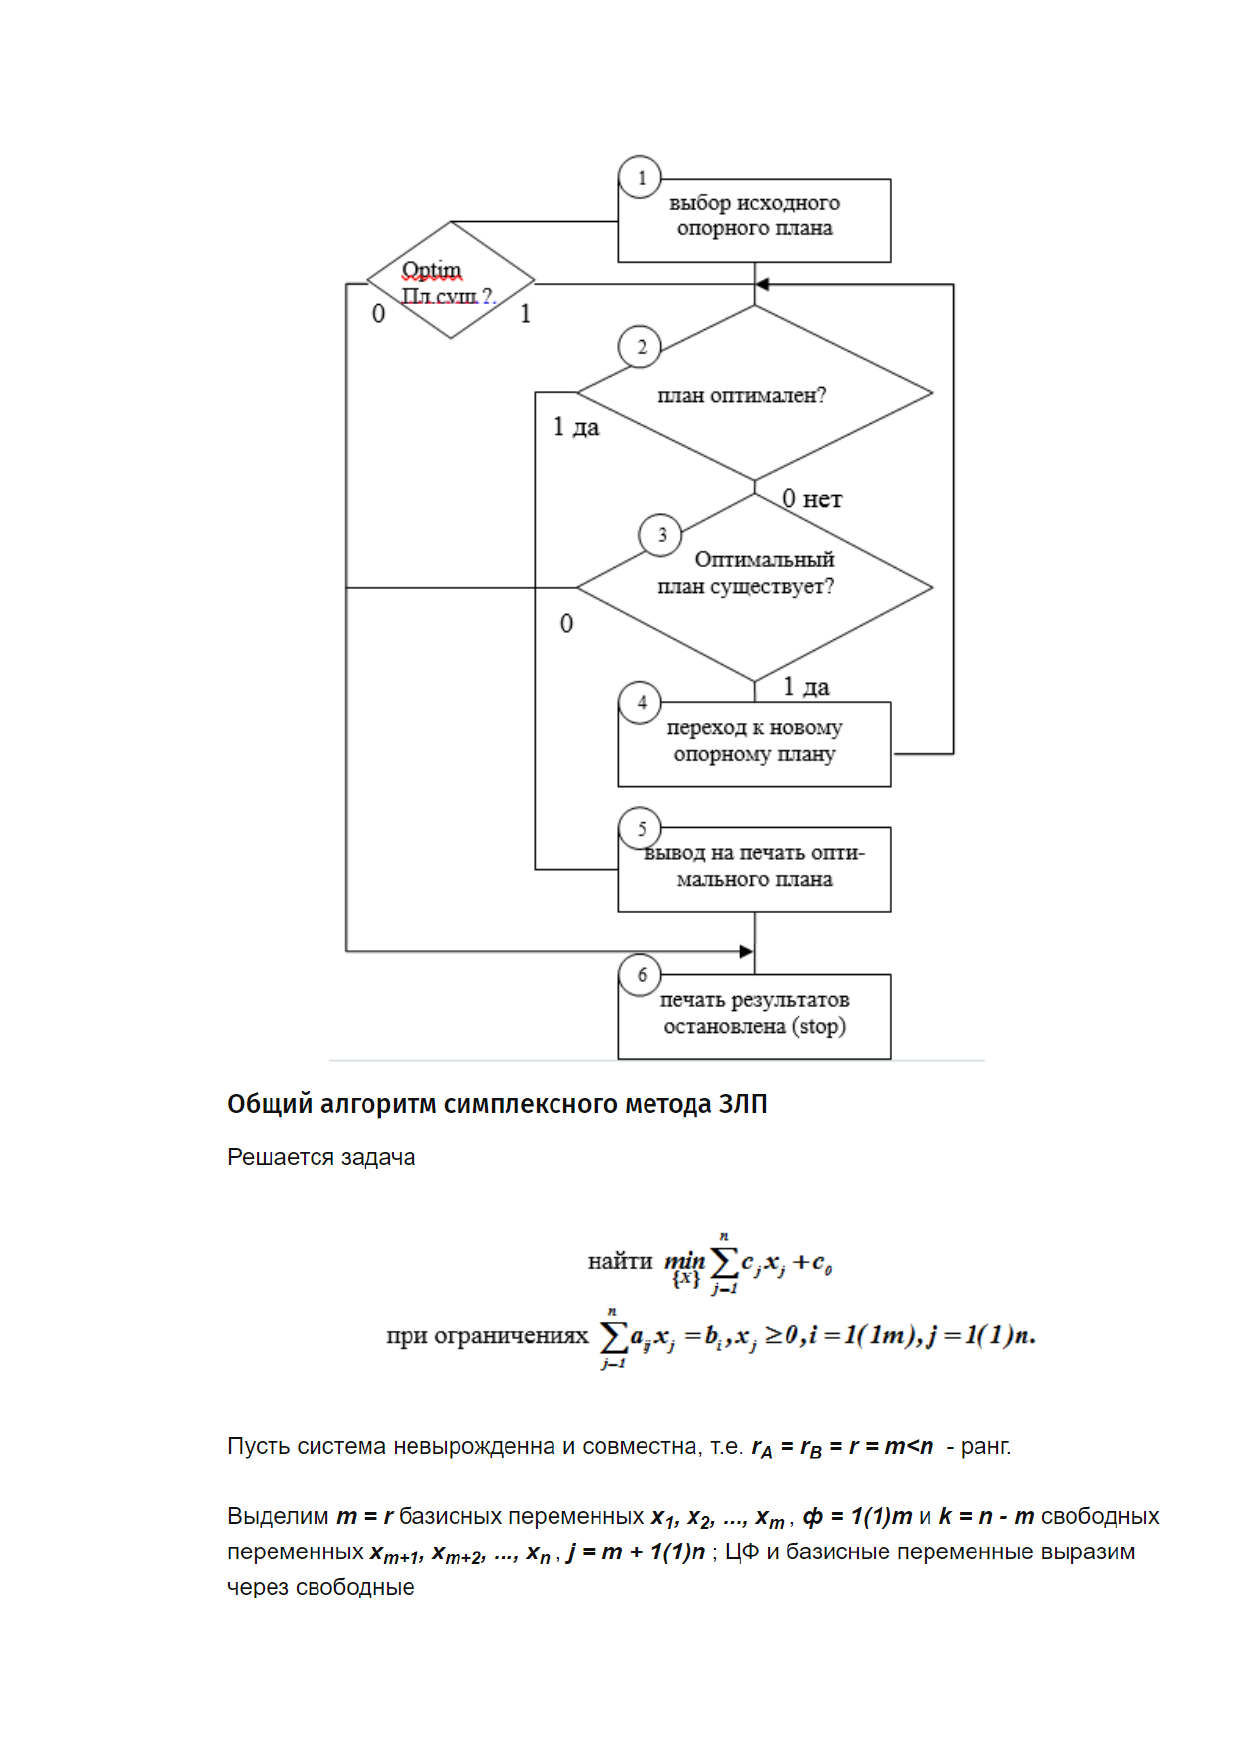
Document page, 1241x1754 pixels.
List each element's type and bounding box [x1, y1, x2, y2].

picture [328, 150, 986, 1068]
picture [223, 1086, 1164, 1598]
